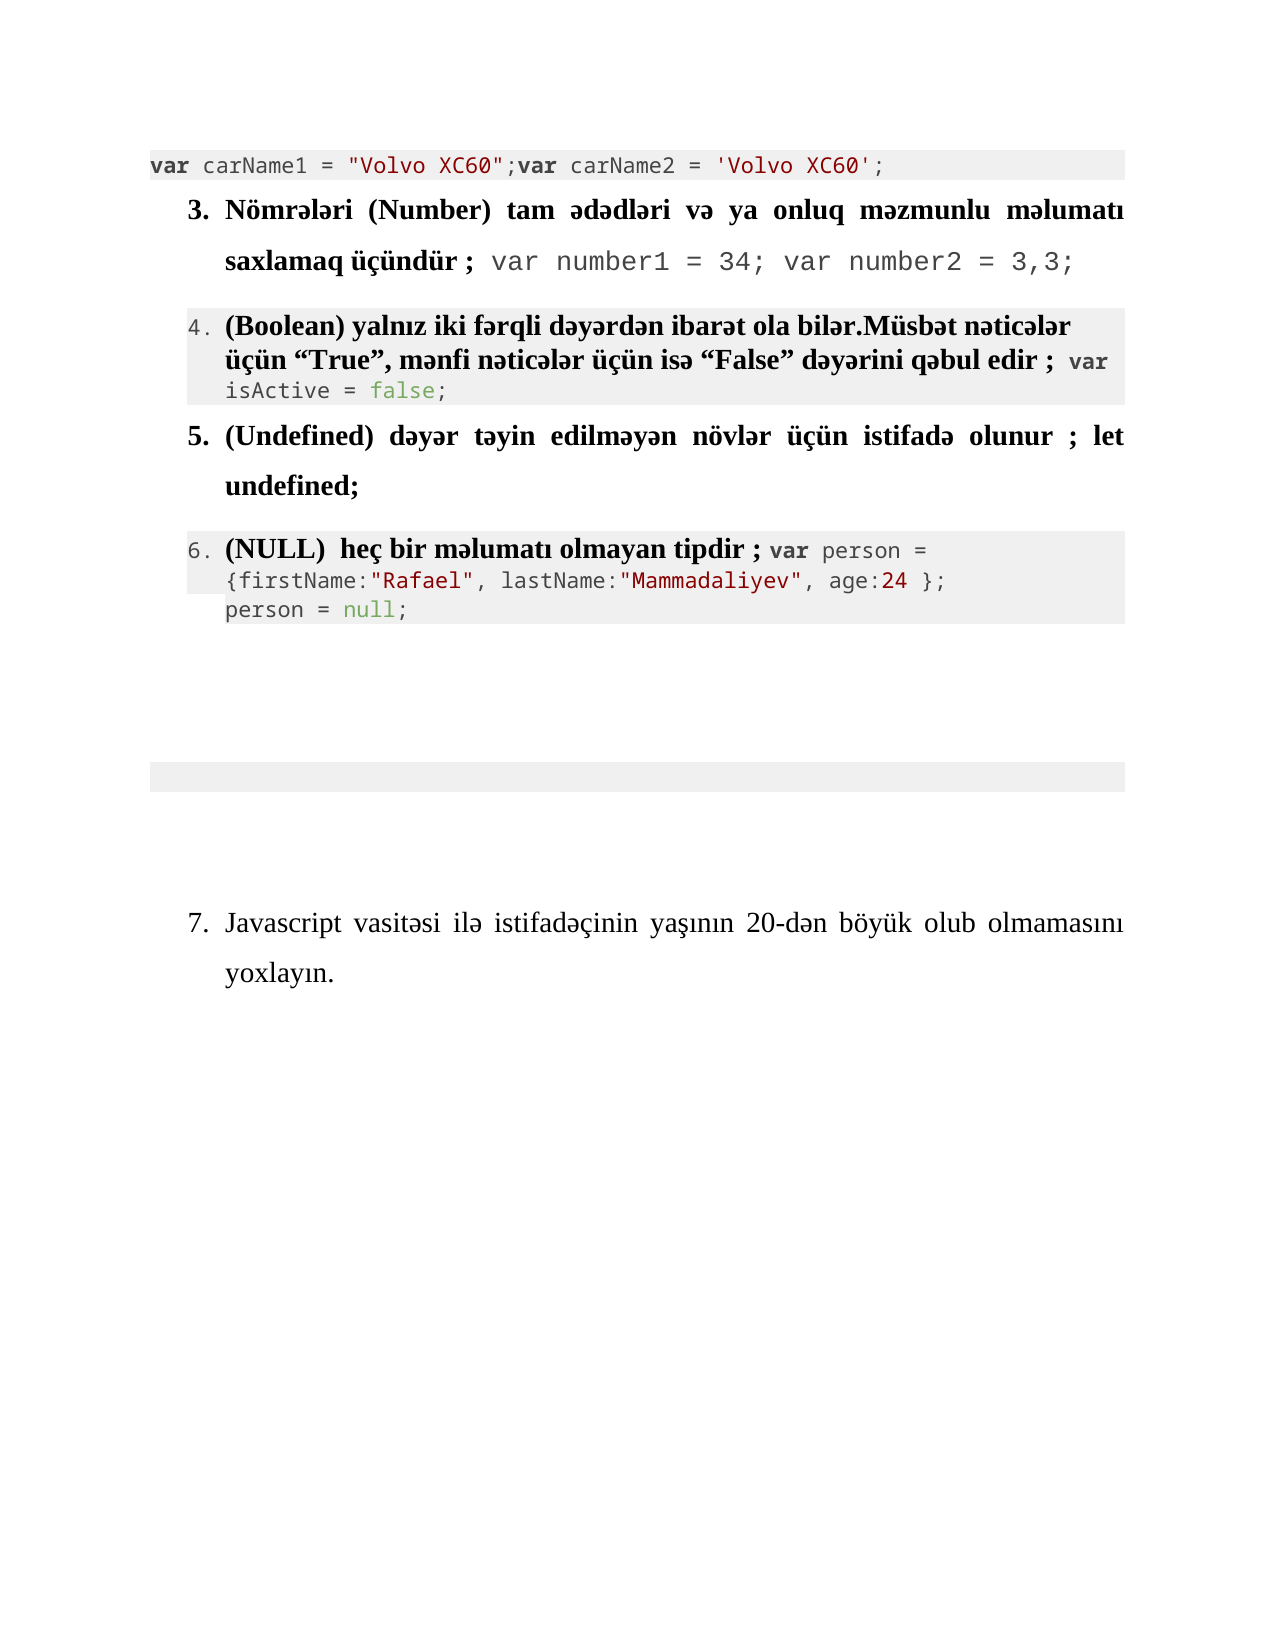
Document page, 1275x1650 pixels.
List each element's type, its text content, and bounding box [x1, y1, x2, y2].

text var carName1 = "Volvo XC60";var carName2 = 'Volvo XC60'; [150, 150, 1125, 180]
list (NULL) heç bir məlumatı olmayan tipdir ; var person = {firstName:"Rafael", lastName:"Mammadaliyev", age:24 }; [187, 531, 1125, 594]
list (Undefined) dəyər təyin edilməyən növlər üçün istifadə olunur ; let undefined; [187, 418, 1125, 502]
list Nömrələri (Number) tam ədədləri və ya onluq məzmunlu məlumatı saxlamaq üçündür ; var number1 = 34; var number2 = 3,3; [187, 192, 1125, 278]
list Javascript vasitəsi ilə istifadəçinin yaşının 20-dən böyük olub olmamasını yoxlayın. [187, 905, 1125, 989]
text person = null; [225, 594, 1125, 624]
list (Boolean) yalnız iki fərqli dəyərdən ibarət ola bilər.Müsbət nəticələr üçün “True”, mənfi nəticələr üçün isə “False” dəyərini qəbul edir ; var isActive = false; [187, 308, 1125, 405]
